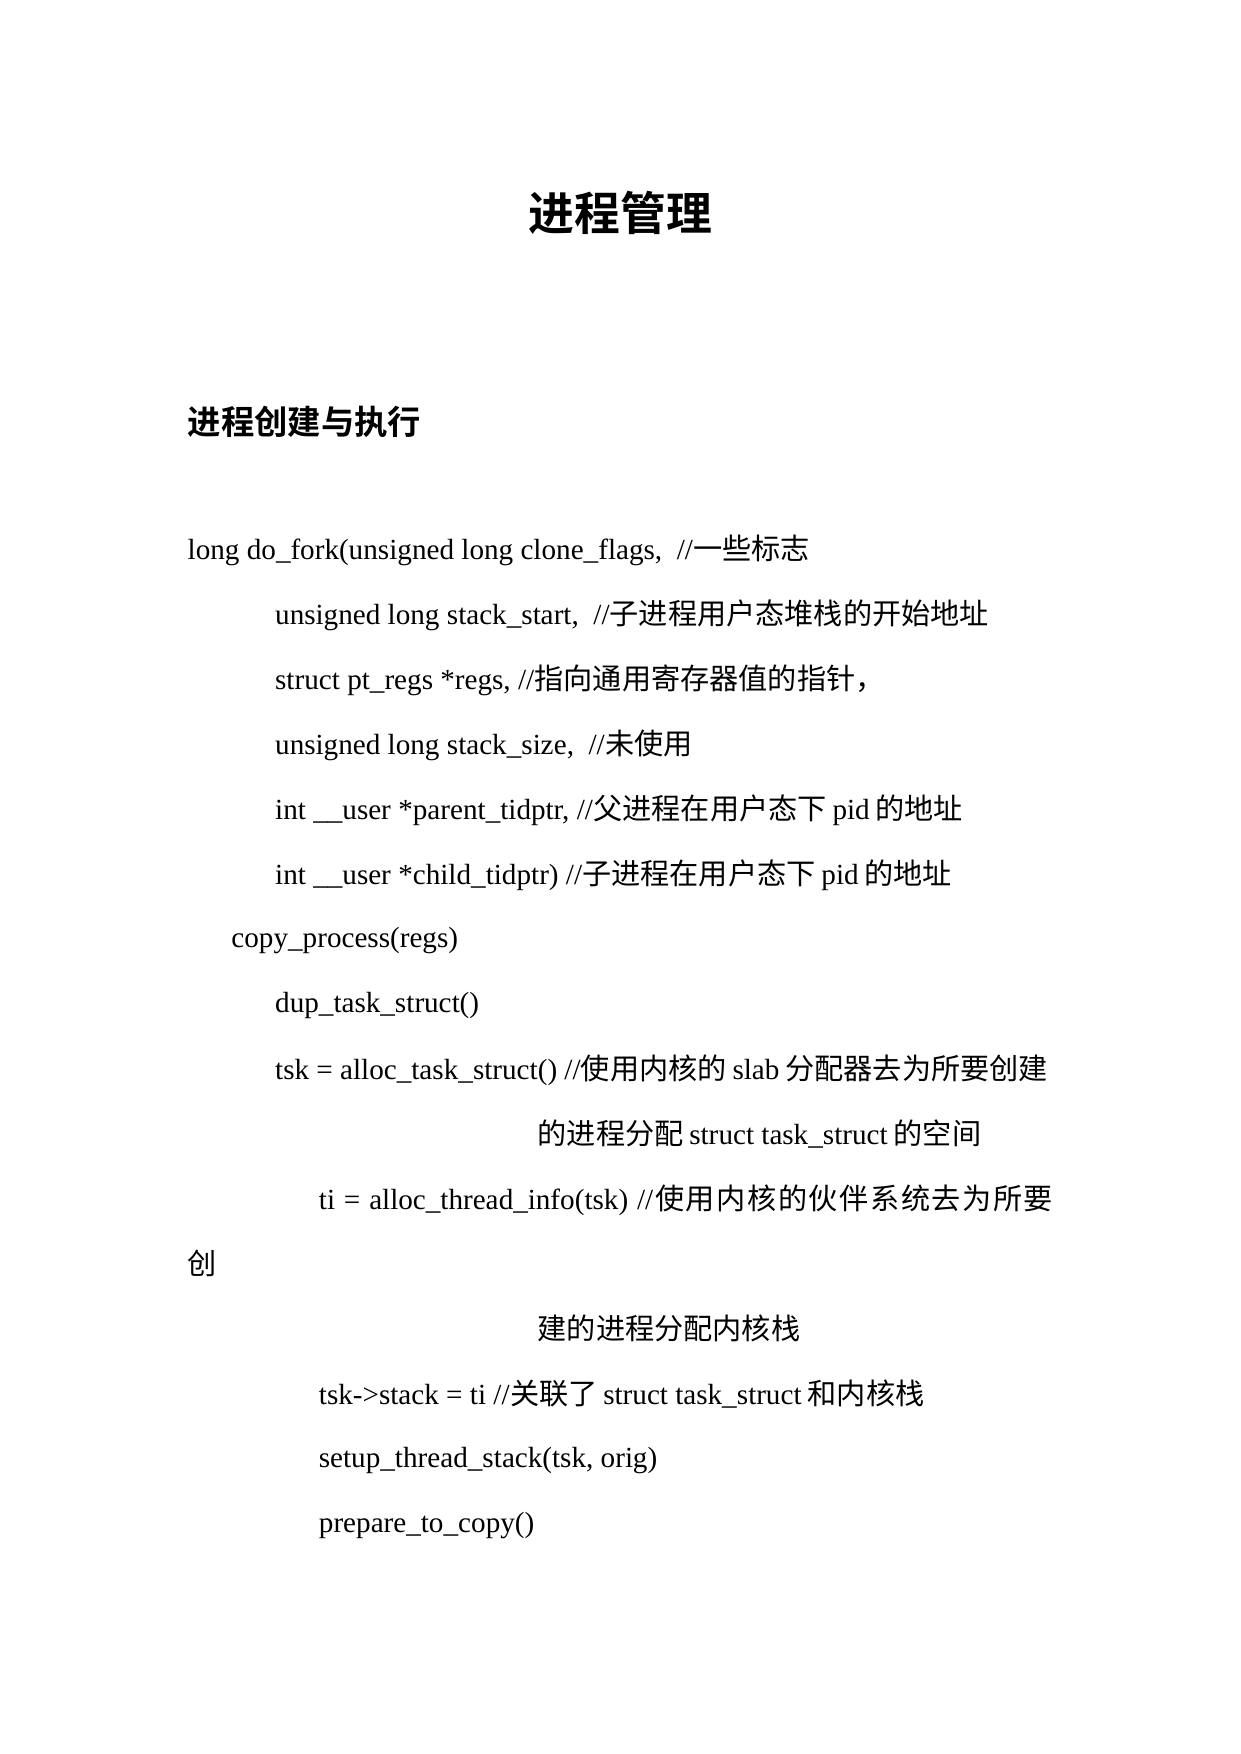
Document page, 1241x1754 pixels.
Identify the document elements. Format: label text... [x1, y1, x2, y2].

text tsk->stack = ti //关联了struct task_struct和内核栈 [187, 1359, 1053, 1424]
text setup_thread_stack(tsk, orig) [187, 1424, 1053, 1489]
text int __user *child_tidptr) //子进程在用户态下pid的地址 [187, 839, 1053, 904]
text copy_process(regs) [187, 904, 1053, 969]
text 建的进程分配内核栈 [187, 1294, 1053, 1359]
text ti = alloc_thread_info(tsk) //使用内核的伙伴系统去为所要创 [187, 1164, 1053, 1294]
text struct pt_regs *regs, //指向通用寄存器值的指针， [187, 644, 1053, 709]
text dup_task_struct() [187, 969, 1053, 1034]
text unsigned long stack_start, //子进程用户态堆栈的开始地址 [187, 579, 1053, 644]
text int __user *parent_tidptr, //父进程在用户态下pid的地址 [187, 774, 1053, 839]
text long do_fork(unsigned long clone_flags, //一些标志 [187, 514, 1053, 579]
text tsk = alloc_task_struct() //使用内核的slab分配器去为所要创建 [231, 1034, 1053, 1099]
text unsigned long stack_size, //未使用 [187, 709, 1053, 774]
subtitle 进程管理 [187, 162, 1053, 259]
text 的进程分配struct task_struct的空间 [231, 1099, 1053, 1164]
text prepare_to_copy() [187, 1489, 1053, 1554]
subtitle 进程创建与执行 [187, 387, 1053, 452]
